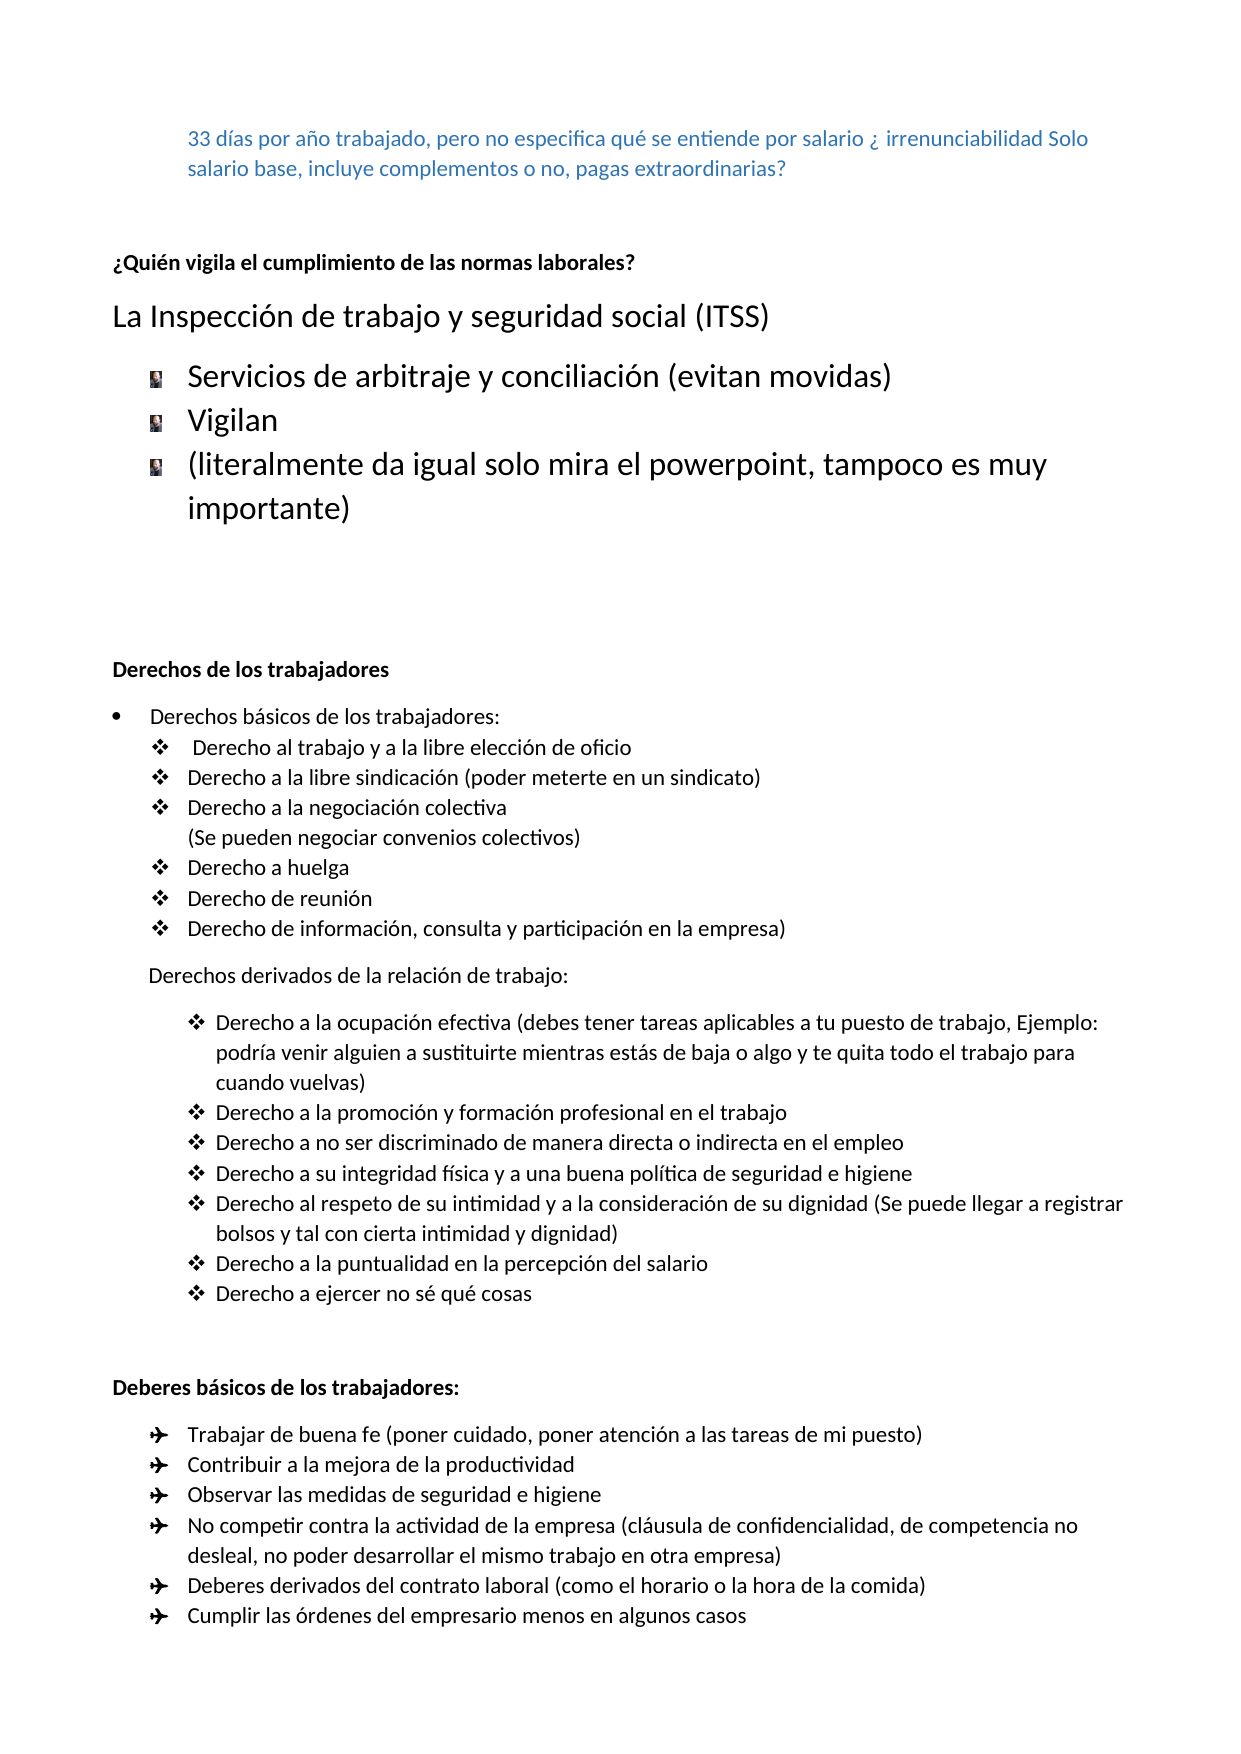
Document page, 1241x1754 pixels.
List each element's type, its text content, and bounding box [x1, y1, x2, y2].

list Vigilan [150, 399, 1128, 440]
list Derecho de reunión [150, 884, 1128, 912]
list Derecho a no ser discriminado de manera directa o indirecta en el empleo [186, 1128, 1128, 1156]
list Derechos básicos de los trabajadores: [112, 702, 1128, 730]
list Derecho a su integridad física y a una buena política de seguridad e higiene [186, 1159, 1128, 1187]
list (literalmente da igual solo mira el powerpoint, tampoco es muy importante) [150, 443, 1128, 528]
list Derecho al trabajo y a la libre elección de oficio [150, 733, 1128, 761]
list Derecho a la promoción y formación profesional en el trabajo [186, 1098, 1128, 1126]
list Servicios de arbitraje y conciliación (evitan movidas) [150, 356, 1128, 396]
list Contribuir a la mejora de la productividad [150, 1450, 1128, 1478]
list Derecho al respeto de su intimidad y a la consideración de su dignidad (Se puede llegar a registrar bolsos y tal con cierta intimidad y dignidad) [186, 1189, 1128, 1247]
list Derecho a ejercer no sé qué cosas [186, 1279, 1128, 1307]
text ¿Quién vigila el cumplimiento de las normas laborales? [112, 248, 1128, 276]
text Derechos de los trabajadores [112, 656, 1128, 683]
list Derecho a la puntualidad en la percepción del salario [186, 1249, 1128, 1277]
list Derecho a la negociación colectiva (Se pueden negociar convenios colectivos) [150, 793, 1128, 851]
picture [150, 415, 162, 432]
list Trabajar de buena fe (poner cuidado, poner atención a las tareas de mi puesto) [150, 1420, 1128, 1448]
picture [150, 371, 162, 388]
list Derecho a la libre sindicación (poder meterte en un sindicato) [150, 763, 1128, 791]
list Cumplir las órdenes del empresario menos en algunos casos [150, 1601, 1128, 1629]
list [150, 124, 1128, 182]
list Derecho de información, consulta y participación en la empresa) [150, 914, 1128, 942]
text Deberes básicos de los trabajadores: [112, 1373, 1128, 1401]
text La Inspección de trabajo y seguridad social (ITSS) [112, 295, 1128, 336]
list Observar las medidas de seguridad e higiene [150, 1481, 1128, 1508]
picture [150, 459, 162, 476]
list Derecho a huelga [150, 853, 1128, 881]
list No competir contra la actividad de la empresa (cláusula de confidencialidad, de competencia no desleal, no poder desarrollar el mismo trabajo en otra empresa) [150, 1511, 1128, 1569]
list Derecho a la ocupación efectiva (debes tener tareas aplicables a tu puesto de trabajo, Ejemplo: podría venir alguien a sustituirte mientras estás de baja o algo y te quita todo el trabajo para cuando vuelvas) [186, 1008, 1128, 1096]
text Derechos derivados de la relación de trabajo: [112, 961, 1128, 989]
list Deberes derivados del contrato laboral (como el horario o la hora de la comida) [150, 1571, 1128, 1599]
